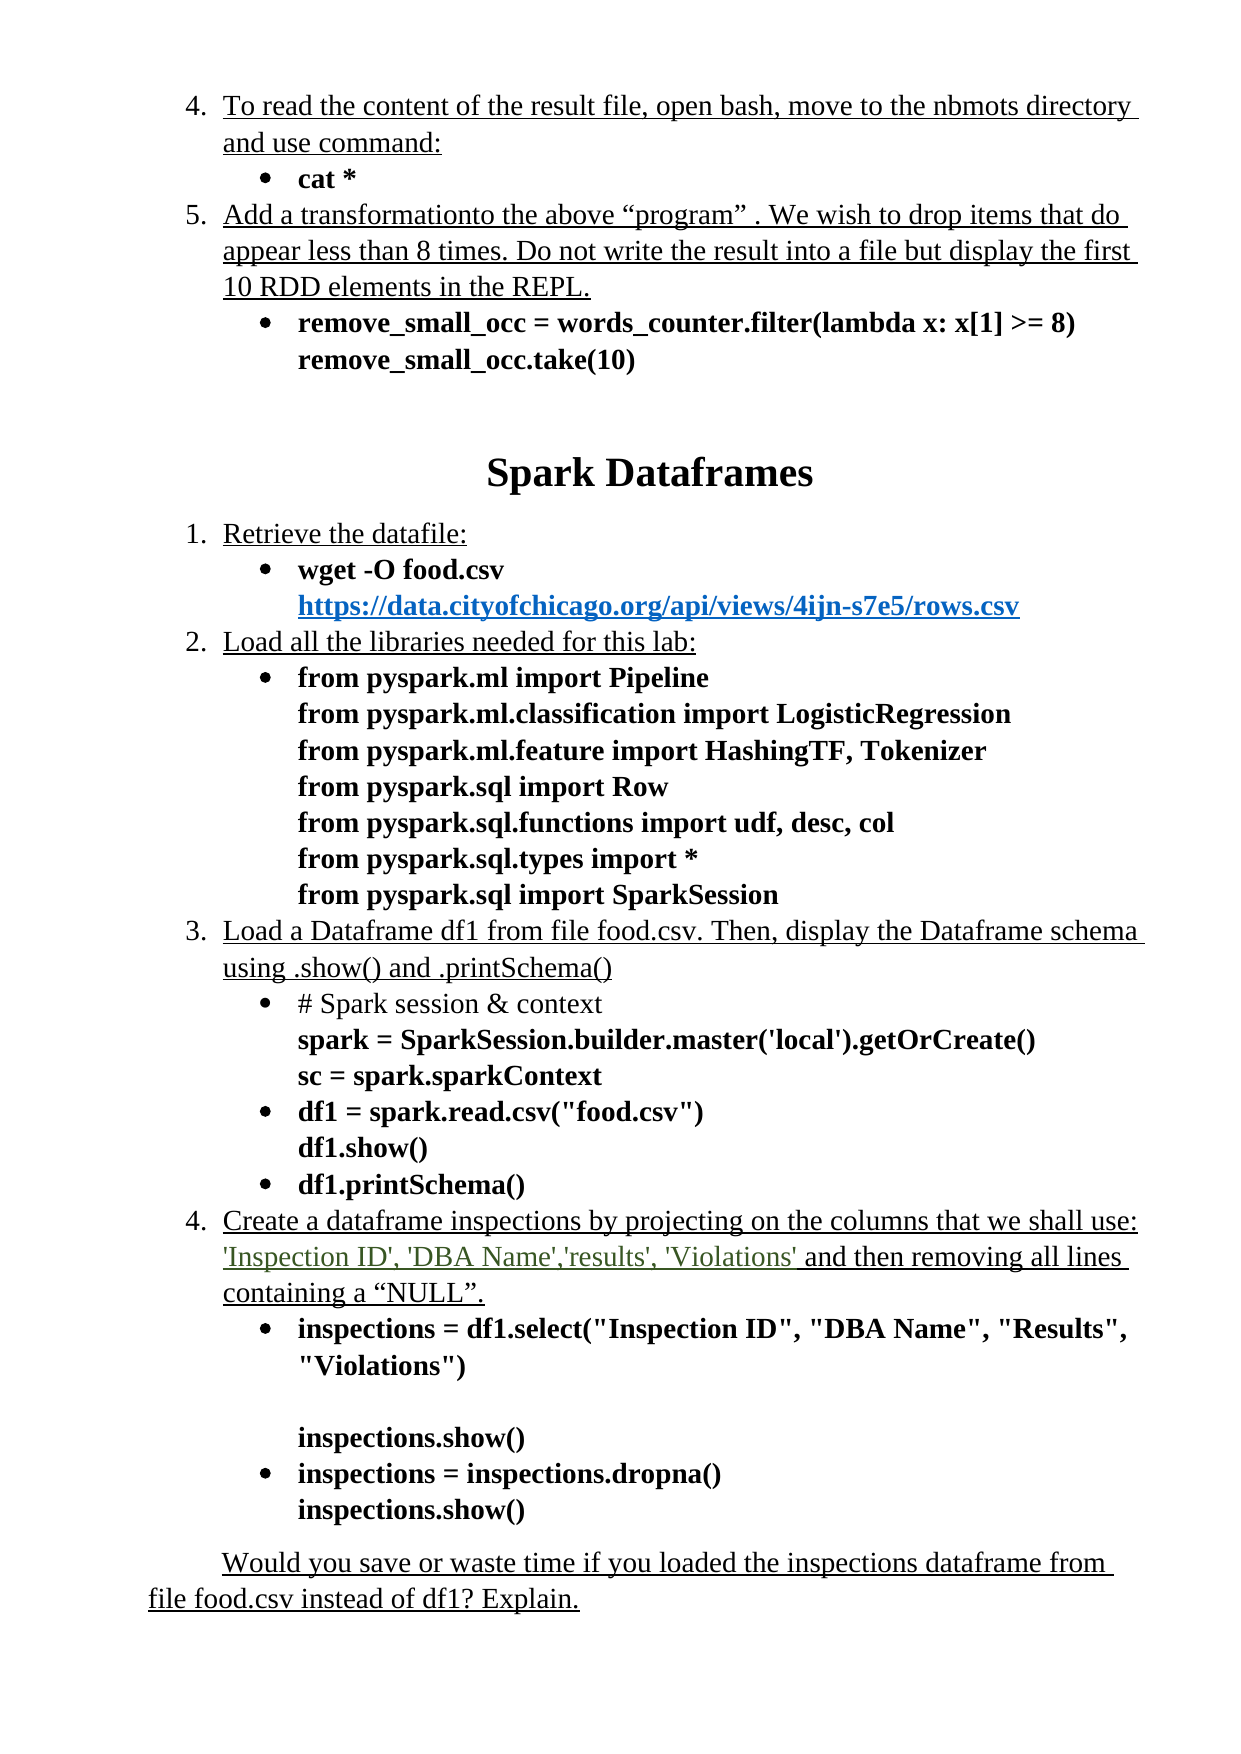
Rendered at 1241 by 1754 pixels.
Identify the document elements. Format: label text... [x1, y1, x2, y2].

list 'Inspection ID', 'DBA Name','results', 'Violations' and then removing all lines containing a “NULL”. [223, 1239, 1152, 1309]
list inspections = inspections.dropna() [260, 1456, 1152, 1490]
list Load all the libraries needed for this lab: [185, 624, 1152, 658]
list inspections.show() [298, 1420, 1152, 1453]
list df1.show() [298, 1131, 1152, 1164]
list Retrieve the datafile: [185, 516, 1152, 549]
list Create a dataframe inspections by projecting on the columns that we shall use: [185, 1203, 1152, 1237]
list from pyspark.sql import Row [298, 769, 1152, 802]
list remove_small_occ = words_counter.filter(lambda x: x[1] >= 8) [260, 306, 1152, 339]
list spark = SparkSession.builder.master('local').getOrCreate() [298, 1022, 1152, 1056]
text Spark Dataframes [148, 447, 1152, 495]
list wget -O food.csv https://data.cityofchicago.org/api/views/4ijn-s7e5/rows.csv [260, 552, 1152, 622]
list To read the content of the result file, open bash, move to the nbmots directory and use command: [185, 88, 1152, 158]
list from pyspark.sql.functions import udf, desc, col [298, 805, 1152, 839]
list sc = spark.sparkContext [298, 1058, 1152, 1092]
list df1.printSchema() [260, 1167, 1152, 1200]
list from pyspark.sql.types import * [298, 841, 1152, 875]
list from pyspark.ml.feature import HashingTF, Tokenizer [298, 733, 1152, 766]
list Add a transformationto the above “program” . We wish to drop items that do appear less than 8 times. Do not write the result into a file but display the first 10 RDD elements in the REPL. [185, 197, 1152, 303]
text Would you save or waste time if you loaded the inspections dataframe from file food.csv instead of df1? Explain. [148, 1545, 1152, 1615]
list Load a Dataframe df1 from file food.csv. Then, display the Dataframe schema using .show() and .printSchema() [185, 913, 1152, 983]
list df1 = spark.read.csv("food.csv") [260, 1094, 1152, 1128]
list inspections.show() [298, 1492, 1152, 1526]
list inspections = df1.select("Inspection ID", "DBA Name", "Results", "Violations") [260, 1311, 1152, 1381]
list from pyspark.sql import SparkSession [298, 877, 1152, 911]
list # Spark session & context [260, 986, 1152, 1019]
list from pyspark.ml import Pipeline [260, 660, 1152, 694]
list from pyspark.ml.classification import LogisticRegression [298, 697, 1152, 730]
list remove_small_occ.take(10) [298, 342, 1152, 375]
list cat * [260, 161, 1152, 194]
